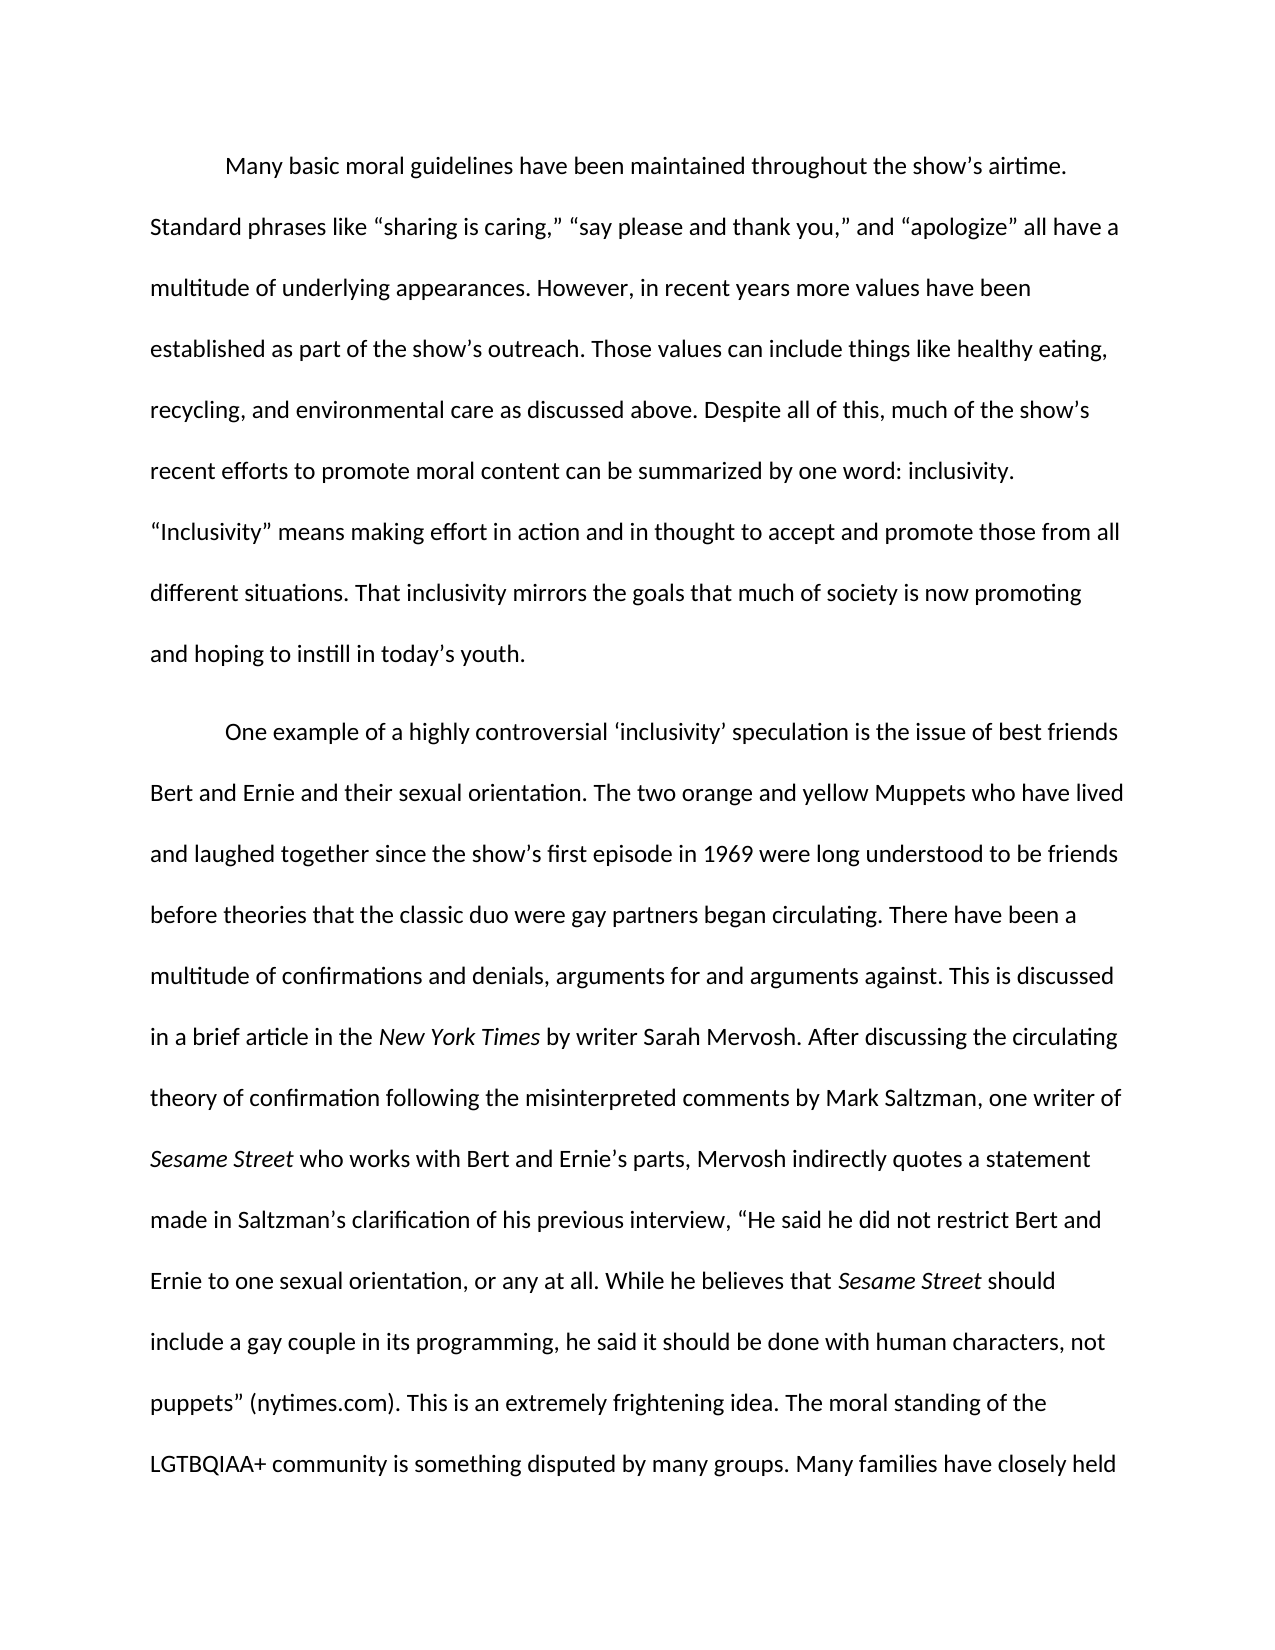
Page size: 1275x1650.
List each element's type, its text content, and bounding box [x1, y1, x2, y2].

text Many basic moral guidelines have been maintained throughout the show’s airtime. Standard phrases like “sharing is caring,” “say please and thank you,” and “apologize” all have a multitude of underlying appearances. However, in recent years more values have been established as part of the show’s outreach. Those values can include things like healthy eating, recycling, and environmental care as discussed above. Despite all of this, much of the show’s recent efforts to promote moral content can be summarized by one word: inclusivity. “Inclusivity” means making effort in action and in thought to accept and promote those from all different situations. That inclusivity mirrors the goals that much of society is now promoting and hoping to instill in today’s youth. [150, 150, 1125, 669]
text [150, 716, 1125, 1479]
